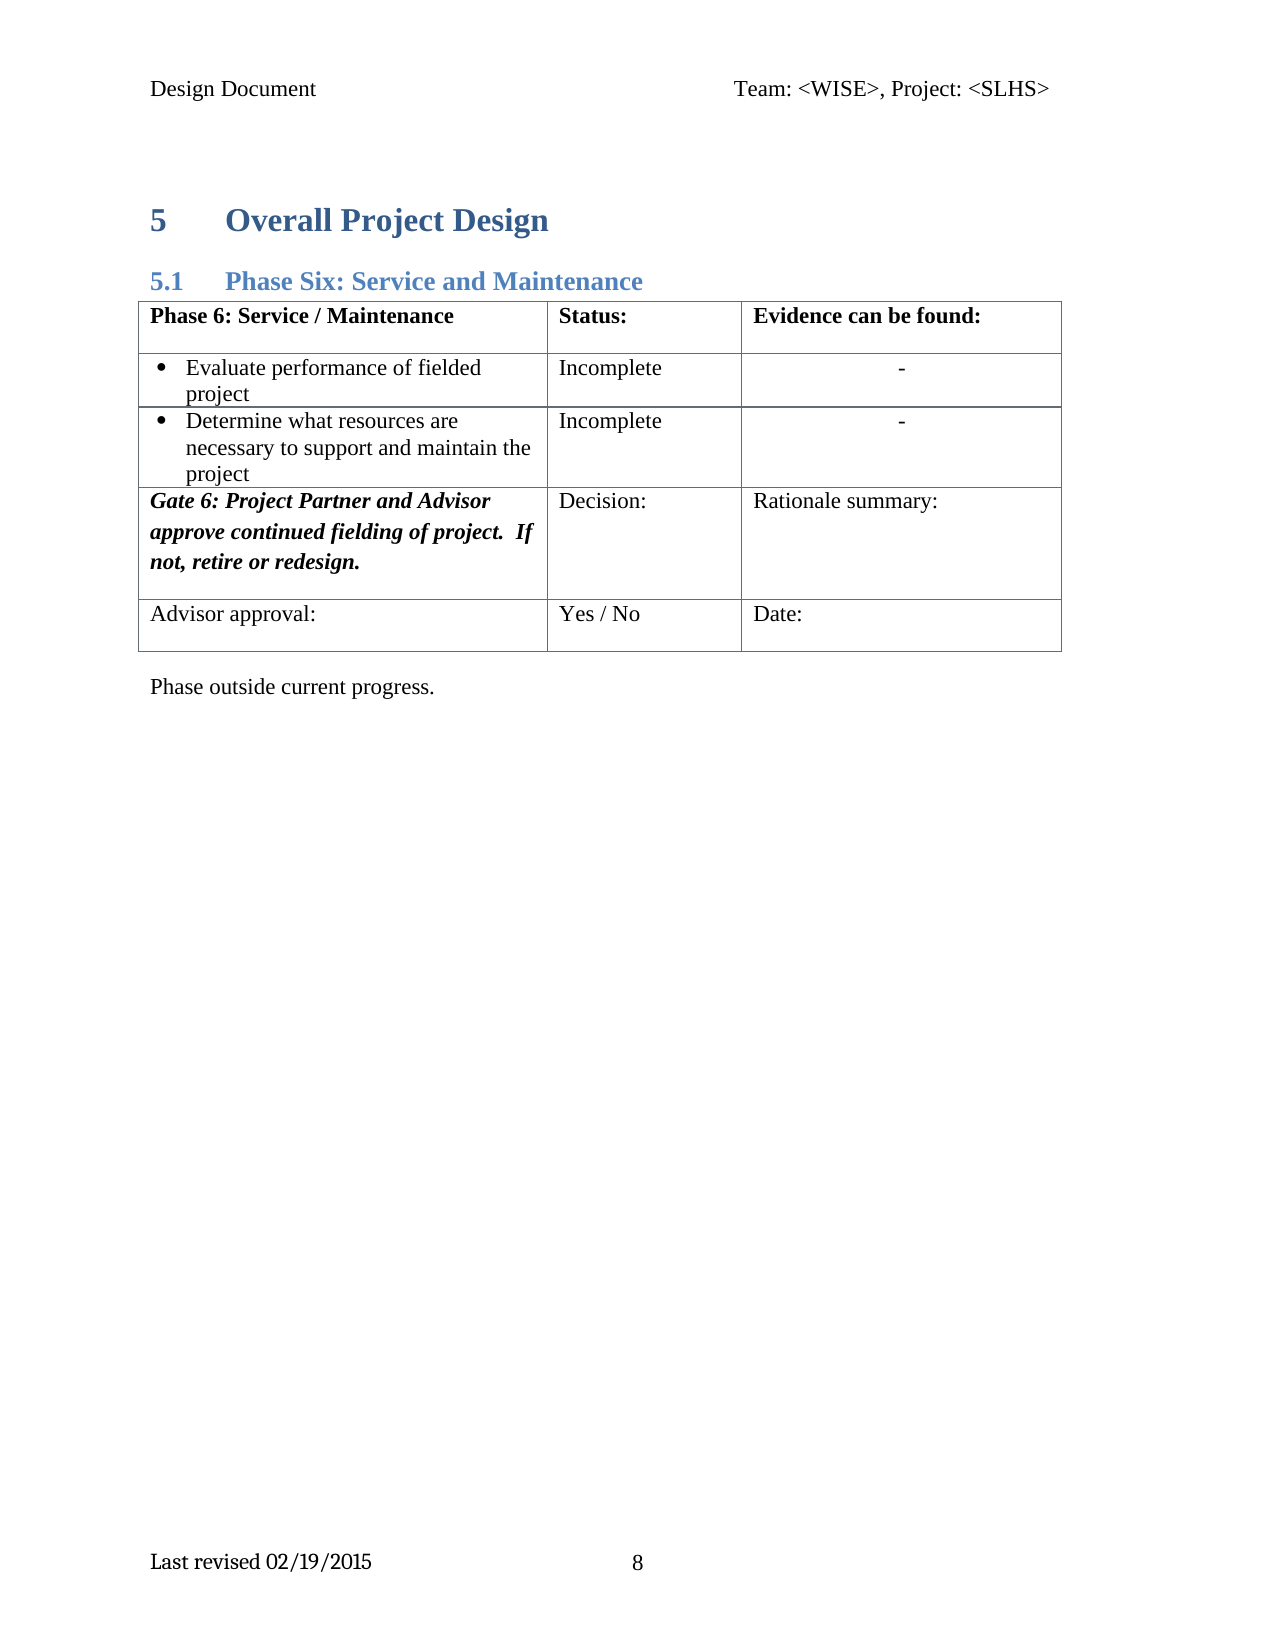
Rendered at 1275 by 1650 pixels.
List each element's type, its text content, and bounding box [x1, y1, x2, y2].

table_cell Incomplete [548, 354, 741, 406]
table_header Status: [548, 302, 741, 353]
table_cell Advisor approval: [139, 600, 547, 651]
table_cell Decision: [548, 488, 741, 599]
table_cell - [742, 354, 1061, 406]
subtitle 5.1 Phase Six: Service and Maintenance [150, 265, 1125, 296]
table_cell Date: [742, 600, 1061, 651]
table_cell - [742, 408, 1061, 487]
table_header Phase 6: Service / Maintenance [139, 302, 547, 353]
table_cell Yes / No [548, 600, 741, 651]
subtitle Phase outside current progress. [150, 673, 1125, 699]
table_cell Incomplete [548, 408, 741, 487]
table_cell Determine what resources are necessary to support and maintain the project [139, 408, 547, 487]
subtitle 5 Overall Project Design [150, 200, 1125, 238]
table_header Evidence can be found: [742, 302, 1061, 353]
table_cell Rationale summary: [742, 488, 1061, 599]
table_cell Gate 6: Project Partner and Advisor approve continued fielding of project. If not, retire or redesign. [139, 488, 547, 599]
table_cell Evaluate performance of fielded project [139, 354, 547, 406]
